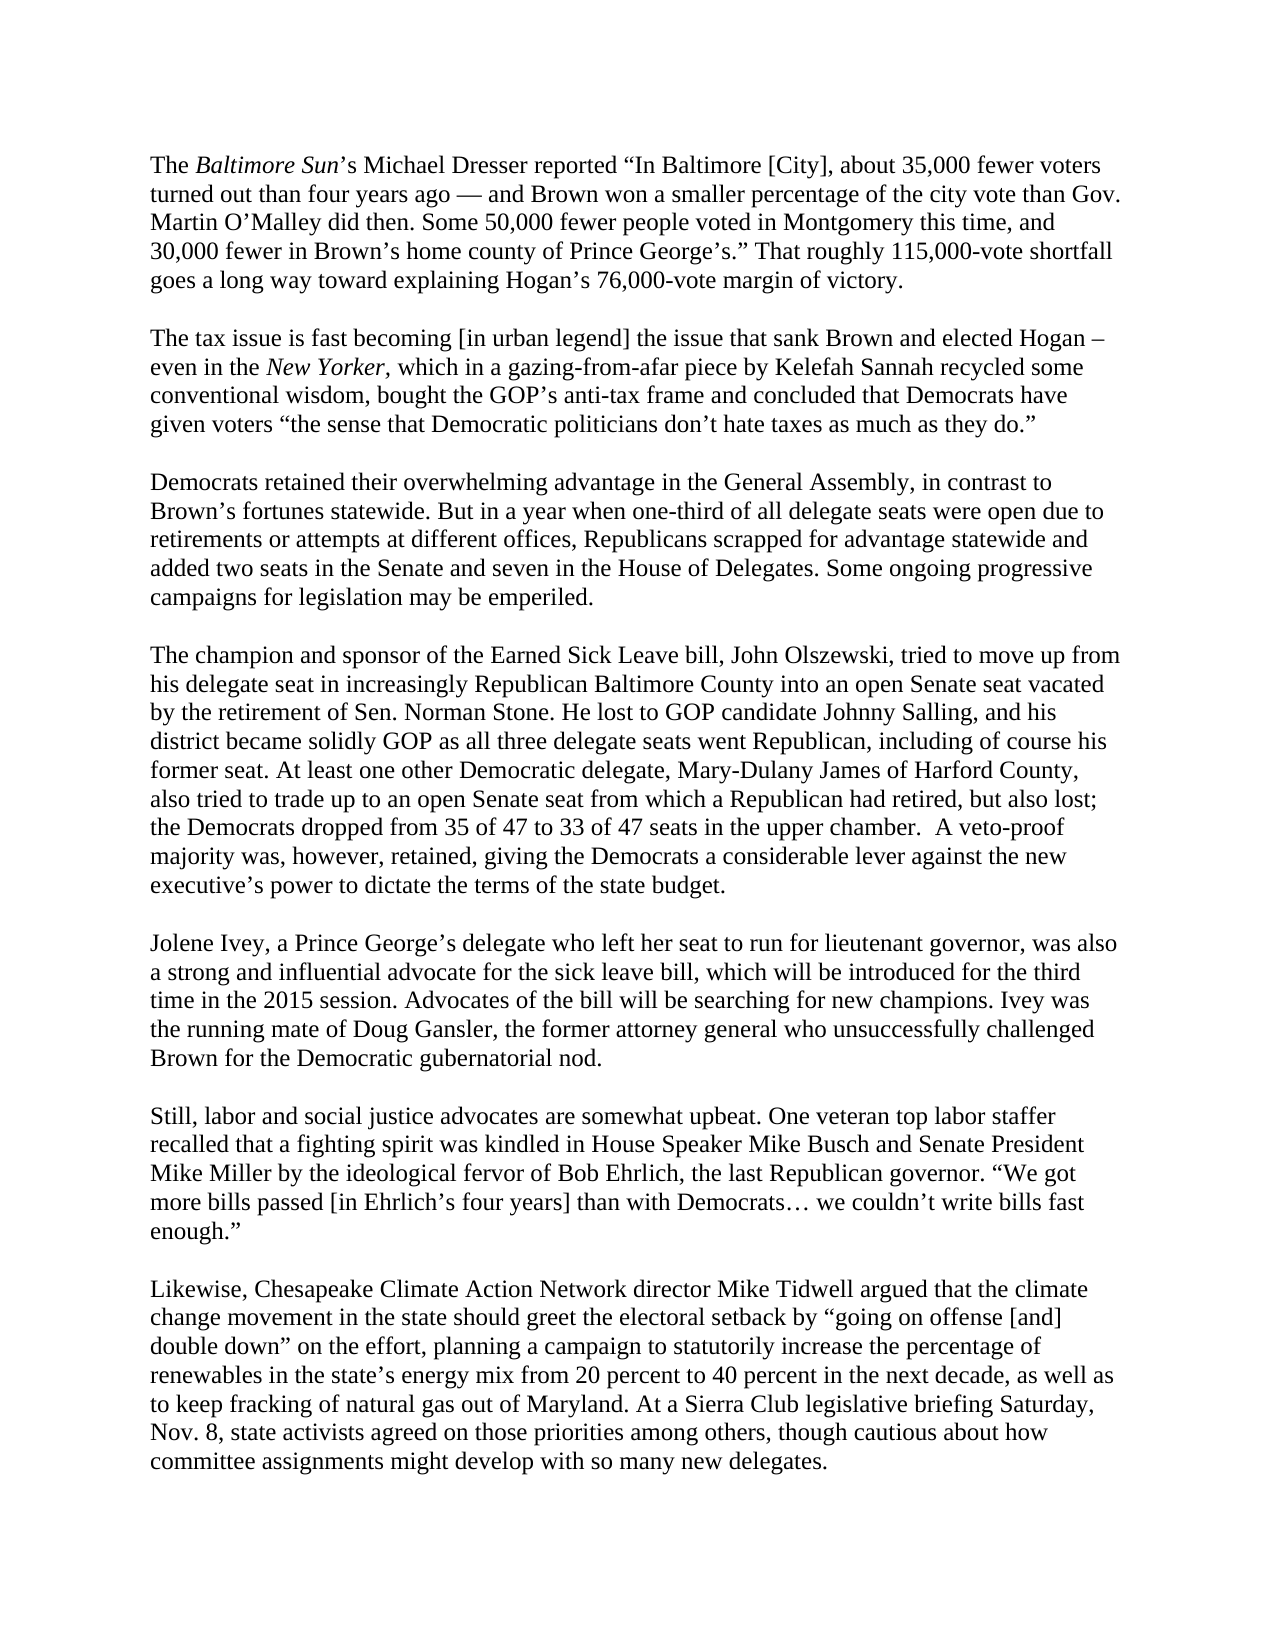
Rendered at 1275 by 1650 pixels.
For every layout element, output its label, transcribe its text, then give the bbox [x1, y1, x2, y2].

text Likewise, Chesapeake Climate Action Network director Mike Tidwell argued that the climate change movement in the state should greet the electoral setback by “going on offense [and] double down” on the effort, planning a campaign to statutorily increase the percentage of renewables in the state’s energy mix from 20 percent to 40 percent in the next decade, as well as to keep fracking of natural gas out of Maryland. At a Sierra Club legislative briefing Saturday, Nov. 8, state activists agreed on those priorities among others, though cautious about how committee assignments might develop with so many new delegates. [150, 1274, 1125, 1475]
text Democrats retained their overwhelming advantage in the General Assembly, in contrast to Brown’s fortunes statewide. But in a year when one-third of all delegate seats were open due to retirements or attempts at different offices, Republicans scrapped for advantage statewide and added two seats in the Senate and seven in the House of Delegates. Some ongoing progressive campaigns for legislation may be emperiled. [150, 467, 1125, 611]
text The Baltimore Sun’s Michael Dresser reported “In Baltimore [City], about 35,000 fewer voters turned out than four years ago — and Brown won a smaller percentage of the city vote than Gov. Martin O’Malley did then. Some 50,000 fewer people voted in Montgomery this time, and 30,000 fewer in Brown’s home county of Prince George’s.” That roughly 115,000-vote shortfall goes a long way toward explaining Hogan’s 76,000-vote margin of victory. [150, 150, 1125, 294]
text The champion and sponsor of the Earned Sick Leave bill, John Olszewski, tried to move up from his delegate seat in increasingly Republican Baltimore County into an open Senate seat vacated by the retirement of Sen. Norman Stone. He lost to GOP candidate Johnny Salling, and his district became solidly GOP as all three delegate seats went Republican, including of course his former seat. At least one other Democratic delegate, Mary-Dulany James of Harford County, also tried to trade up to an open Senate seat from which a Republican had retired, but also lost; the Democrats dropped from 35 of 47 to 33 of 47 seats in the upper chamber. A veto-proof majority was, however, retained, giving the Democrats a considerable lever against the new executive’s power to dictate the terms of the state budget. [150, 640, 1125, 899]
text Still, labor and social justice advocates are somewhat upbeat. One veteran top labor staffer recalled that a fighting spirit was kindled in House Speaker Mike Busch and Senate President Mike Miller by the ideological fervor of Bob Ehrlich, the last Republican governor. “We got more bills passed [in Ehrlich’s four years] than with Democrats… we couldn’t write bills fast enough.” [150, 1101, 1125, 1244]
text The tax issue is fast becoming [in urban legend] the issue that sank Brown and elected Hogan – even in the New Yorker, which in a gazing-from-afar piece by Kelefah Sannah recycled some conventional wisdom, bought the GOP’s anti-tax frame and concluded that Democrats have given voters “the sense that Democratic politicians don’t hate taxes as much as they do.” [150, 323, 1125, 438]
text Jolene Ivey, a Prince George’s delegate who left her seat to run for lieutenant governor, was also a strong and influential advocate for the sick leave bill, which will be introduced for the third time in the 2015 session. Advocates of the bill will be searching for new champions. Ivey was the running mate of Doug Gansler, the former attorney general who unsuccessfully challenged Brown for the Democratic gubernatorial nod. [150, 928, 1125, 1072]
